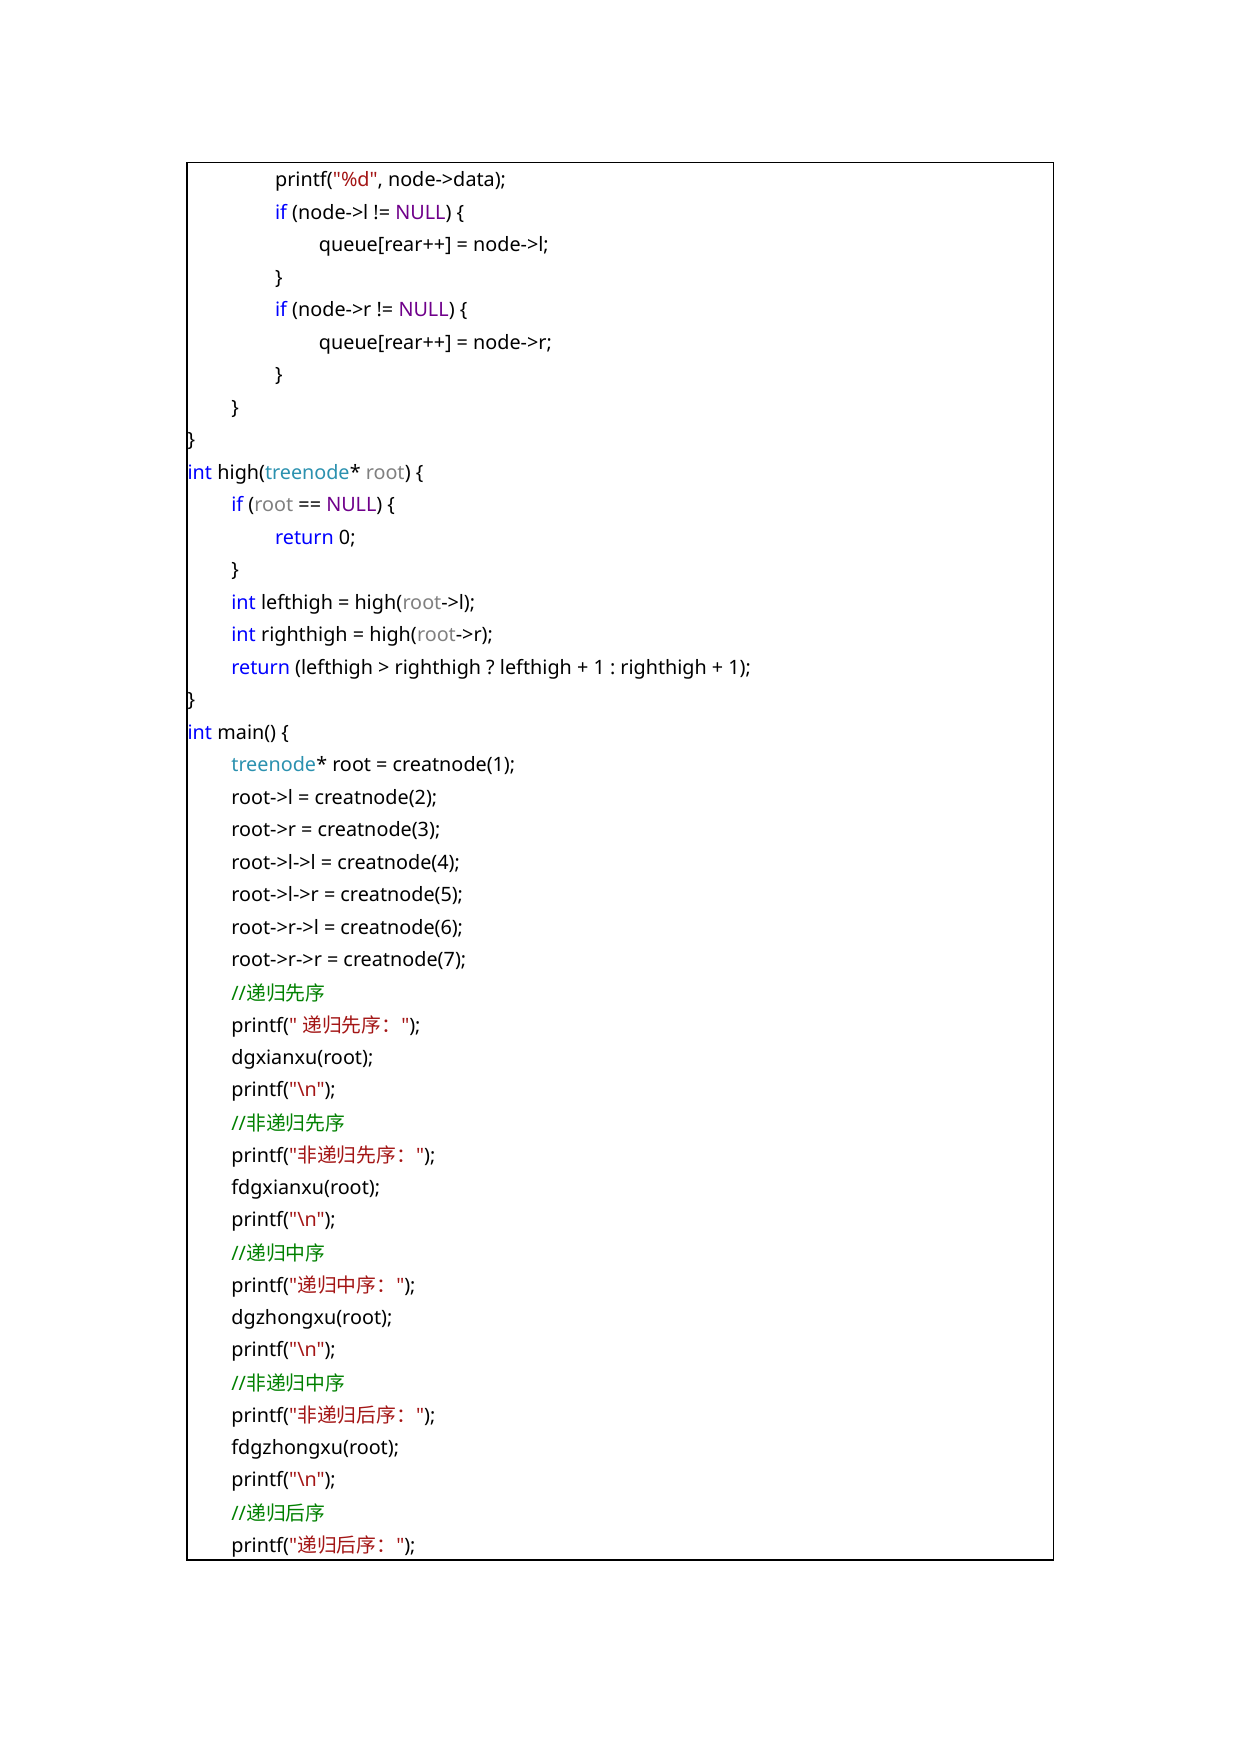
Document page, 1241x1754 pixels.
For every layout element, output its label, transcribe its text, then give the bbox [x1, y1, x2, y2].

text root->l->r = creatnode(5); [188, 878, 1053, 911]
text printf("\n"); [188, 1203, 1053, 1236]
text printf("\n"); [188, 1333, 1053, 1366]
text int lefthigh = high(root->l); [188, 586, 1053, 618]
text queue[rear++] = node->l; [188, 228, 1053, 261]
text //非递归中序 [188, 1366, 1053, 1398]
text root->r->l = creatnode(6); [188, 911, 1053, 943]
text printf("\n"); [188, 1463, 1053, 1496]
text queue[rear++] = node->r; [188, 326, 1053, 358]
text printf("递归后序："); [188, 1528, 1053, 1559]
text printf(" 递归先序："); [188, 1008, 1053, 1041]
text return 0; [188, 521, 1053, 553]
text if (root == NULL) { [188, 488, 1053, 521]
text root->l = creatnode(2); [188, 781, 1053, 813]
text printf("递归中序："); [188, 1268, 1053, 1301]
text } [188, 423, 1053, 456]
text if (node->l != NULL) { [188, 196, 1053, 228]
text dgxianxu(root); [188, 1041, 1053, 1073]
text } [188, 553, 1053, 586]
text //非递归先序 [188, 1106, 1053, 1138]
text fdgxianxu(root); [188, 1171, 1053, 1203]
text fdgzhongxu(root); [188, 1431, 1053, 1463]
text } [188, 261, 1053, 293]
text int high(treenode* root) { [188, 456, 1053, 488]
text //递归中序 [188, 1236, 1053, 1268]
text //递归先序 [188, 976, 1053, 1008]
text int main() { [188, 716, 1053, 748]
text root->l->l = creatnode(4); [188, 846, 1053, 878]
text root->r = creatnode(3); [188, 813, 1053, 846]
text printf("非递归先序："); [188, 1138, 1053, 1171]
text } [188, 358, 1053, 391]
text dgzhongxu(root); [188, 1301, 1053, 1333]
text if (node->r != NULL) { [188, 293, 1053, 326]
text treenode* root = creatnode(1); [188, 748, 1053, 781]
text return (lefthigh > righthigh ? lefthigh + 1 : righthigh + 1); [188, 651, 1053, 683]
text } [188, 391, 1053, 423]
text int righthigh = high(root->r); [188, 618, 1053, 651]
text printf("非递归后序："); [188, 1398, 1053, 1431]
text printf("\n"); [188, 1073, 1053, 1106]
text } [188, 683, 1053, 716]
text printf("%d", node->data); [188, 163, 1053, 196]
text //递归后序 [188, 1496, 1053, 1528]
text root->r->r = creatnode(7); [188, 943, 1053, 976]
